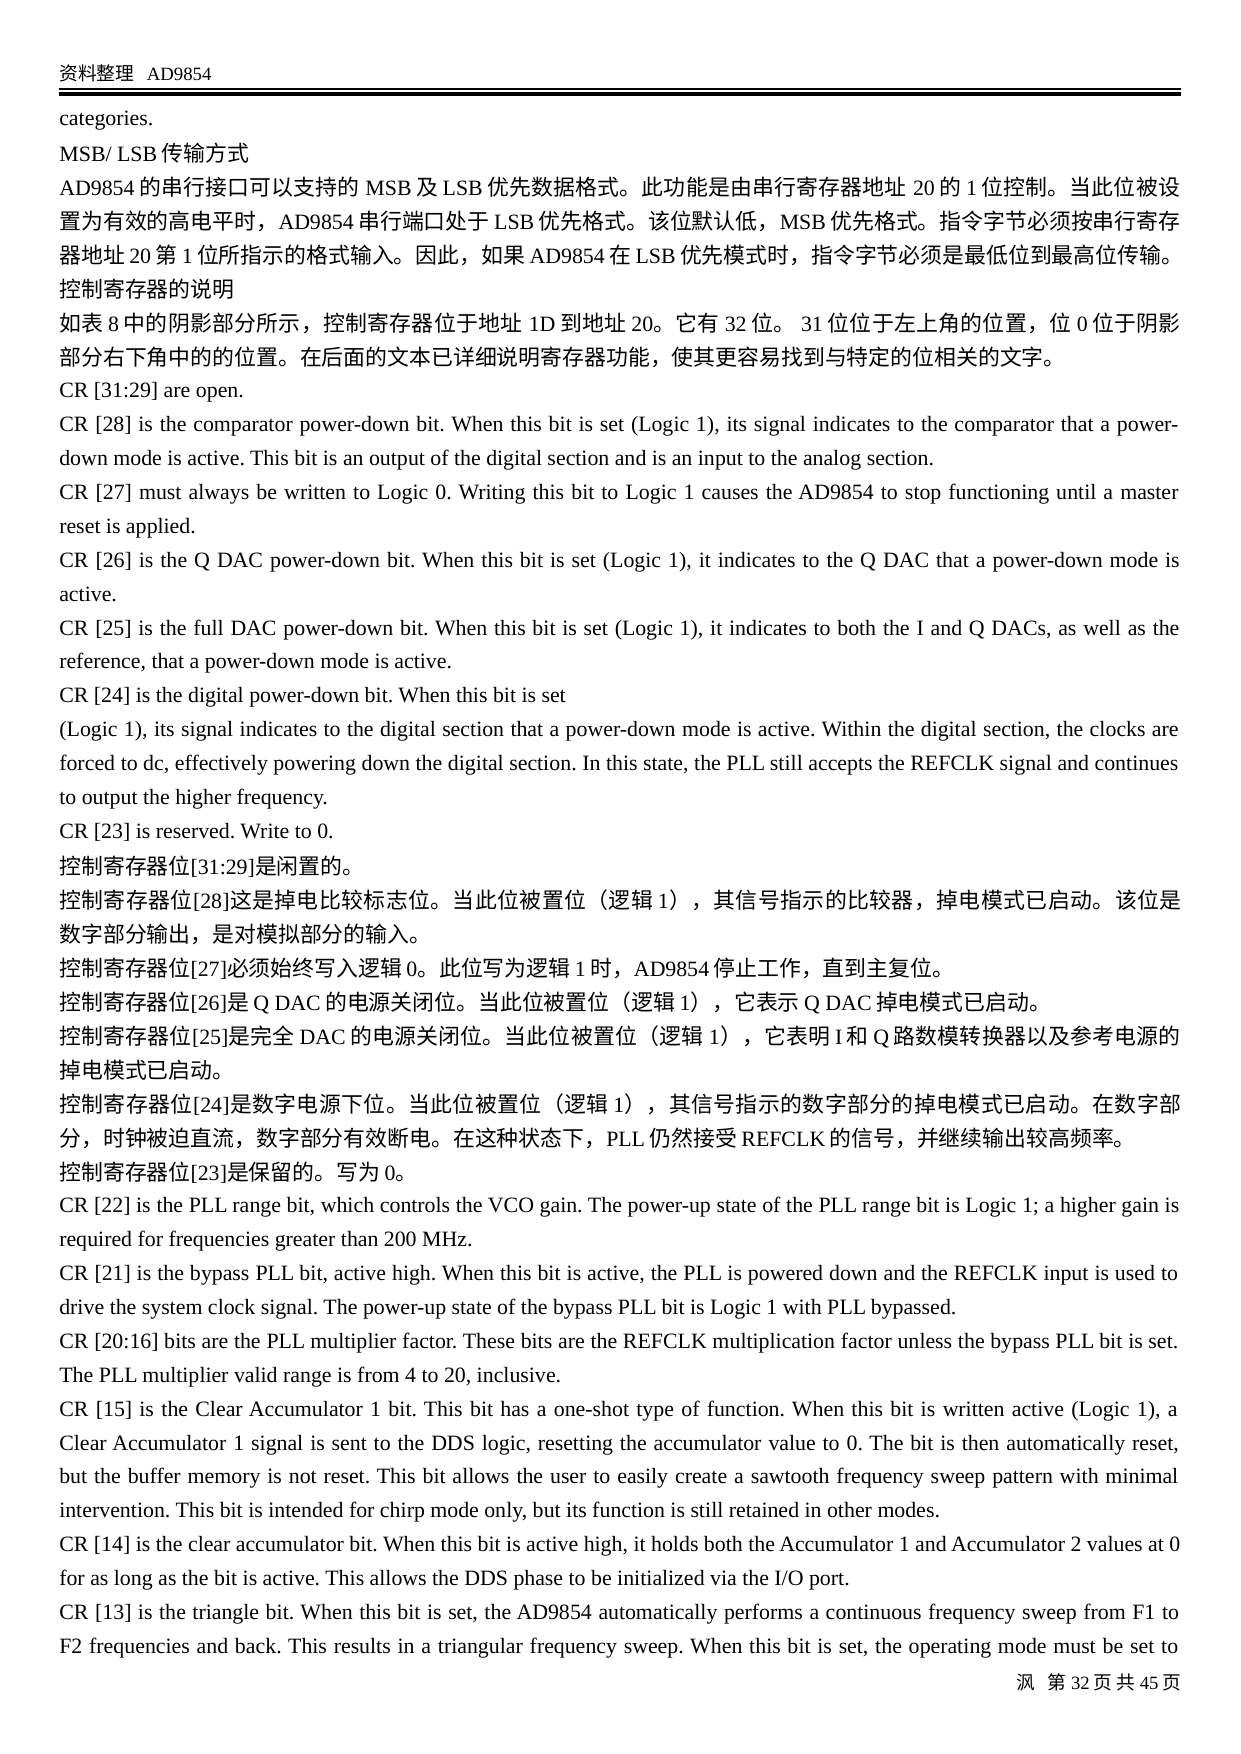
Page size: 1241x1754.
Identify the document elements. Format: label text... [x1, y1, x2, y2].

text CR [27] must always be written to Logic 0. Writing this bit to Logic 1 causes the AD9854 to stop functioning until a master reset is applied. [59, 474, 1181, 542]
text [59, 1595, 1181, 1663]
text CR [15] is the Clear Accumulator 1 bit. This bit has a one-shot type of function. When this bit is written active (Logic 1), a Clear Accumulator 1 signal is sent to the DDS logic, resetting the accumulator value to 0. The bit is then automatically reset, but the buffer memory is not reset. This bit allows the user to easily create a sawtooth frequency sweep pattern with minimal intervention. This bit is intended for chirp mode only, but its function is still retained in other modes. [59, 1391, 1181, 1527]
text MSB/ LSB传输方式 [59, 135, 1181, 169]
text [59, 101, 1181, 135]
text 控制寄存器位[31:29]是闲置的。 [59, 848, 1181, 882]
text 控制寄存器位[26]是Q DAC的电源关闭位。当此位被置位（逻辑1），它表示Q DAC掉电模式已启动。 [59, 984, 1181, 1018]
text CR [28] is the comparator power-down bit. When this bit is set (Logic 1), its signal indicates to the comparator that a power-down mode is active. This bit is an output of the digital section and is an input to the analog section. [59, 406, 1181, 474]
text AD9854的串行接口可以支持的MSB及LSB优先数据格式。此功能是由串行寄存器地址20的1位控制。当此位被设置为有效的高电平时，AD9854串行端口处于LSB优先格式。该位默认低，MSB优先格式。指令字节必须按串行寄存器地址20第1位所指示的格式输入。因此，如果AD9854在LSB优先模式时，指令字节必须是最低位到最高位传输。 [59, 169, 1181, 271]
text CR [23] is reserved. Write to 0. [59, 814, 1181, 848]
text CR [20:16] bits are the PLL multiplier factor. These bits are the REFCLK multiplication factor unless the bypass PLL bit is set. The PLL multiplier valid range is from 4 to 20, inclusive. [59, 1323, 1181, 1391]
text CR [26] is the Q DAC power-down bit. When this bit is set (Logic 1), it indicates to the Q DAC that a power-down mode is active. [59, 542, 1181, 610]
text CR [24] is the digital power-down bit. When this bit is set [59, 678, 1181, 712]
text 如表8中的阴影部分所示，控制寄存器位于地址1D到地址20。它有32位。 31位位于左上角的位置，位0位于阴影部分右下角中的的位置。在后面的文本已详细说明寄存器功能，使其更容易找到与特定的位相关的文字。 [59, 304, 1181, 372]
text 控制寄存器位[24]是数字电源下位。当此位被置位（逻辑1），其信号指示的数字部分的掉电模式已启动。在数字部分，时钟被迫直流，数字部分有效断电。在这种状态下，PLL仍然接受REFCLK的信号，并继续输出较高频率。 [59, 1086, 1181, 1153]
text (Logic 1), its signal indicates to the digital section that a power-down mode is active. Within the digital section, the clocks are forced to dc, effectively powering down the digital section. In this state, the PLL still accepts the REFCLK signal and continues to output the higher frequency. [59, 712, 1181, 814]
text CR [22] is the PLL range bit, which controls the VCO gain. The power-up state of the PLL range bit is Logic 1; a higher gain is required for frequencies greater than 200 MHz. [59, 1187, 1181, 1255]
text CR [21] is the bypass PLL bit, active high. When this bit is active, the PLL is powered down and the REFCLK input is used to drive the system clock signal. The power-up state of the bypass PLL bit is Logic 1 with PLL bypassed. [59, 1255, 1181, 1323]
text 控制寄存器位[27]必须始终写入逻辑0。此位写为逻辑1时，AD9854停止工作，直到主复位。 [59, 950, 1181, 984]
text CR [14] is the clear accumulator bit. When this bit is active high, it holds both the Accumulator 1 and Accumulator 2 values at 0 for as long as the bit is active. This allows the DDS phase to be initialized via the I/O port. [59, 1527, 1181, 1595]
text 控制寄存器位[28]这是掉电比较标志位。当此位被置位（逻辑1），其信号指示的比较器，掉电模式已启动。该位是数字部分输出，是对模拟部分的输入。 [59, 882, 1181, 950]
text 控制寄存器的说明 [59, 271, 1181, 304]
text CR [25] is the full DAC power-down bit. When this bit is set (Logic 1), it indicates to both the I and Q DACs, as well as the reference, that a power-down mode is active. [59, 610, 1181, 678]
text CR [31:29] are open. [59, 372, 1181, 406]
text 控制寄存器位[25]是完全DAC的电源关闭位。当此位被置位（逻辑1），它表明I和Q路数模转换器以及参考电源的掉电模式已启动。 [59, 1018, 1181, 1086]
text 控制寄存器位[23]是保留的。写为0。 [59, 1153, 1181, 1187]
